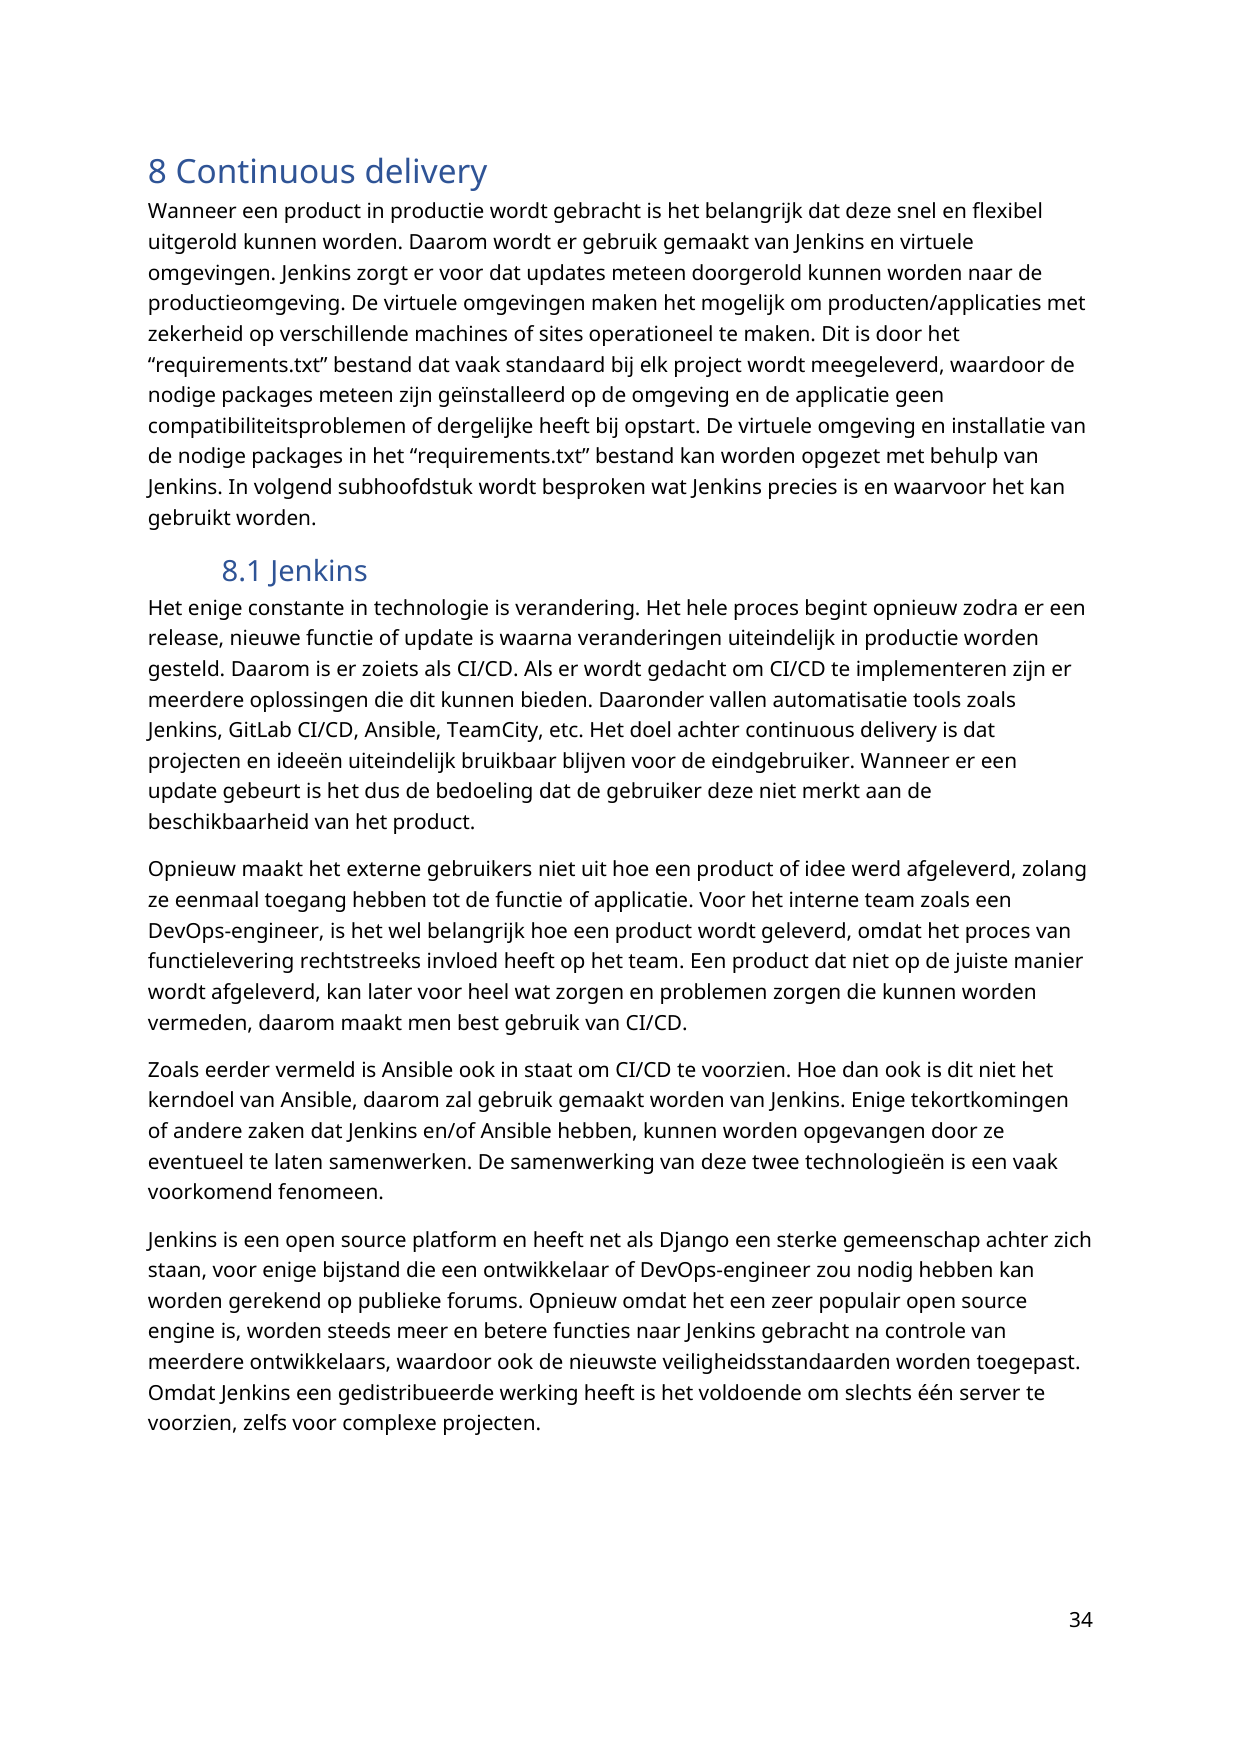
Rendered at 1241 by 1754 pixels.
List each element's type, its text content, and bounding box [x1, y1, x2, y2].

subtitle 8 Continuous delivery [148, 148, 1093, 193]
text Opnieuw maakt het externe gebruikers niet uit hoe een product of idee werd afgeleverd, zolang ze eenmaal toegang hebben tot de functie of applicatie. Voor het interne team zoals een DevOps-engineer, is het wel belangrijk hoe een product wordt geleverd, omdat het proces van functielevering rechtstreeks invloed heeft op het team. Een product dat niet op de juiste manier wordt afgeleverd, kan later voor heel wat zorgen en problemen zorgen die kunnen worden vermeden, daarom maakt men best gebruik van CI/CD. [148, 854, 1093, 1036]
text Zoals eerder vermeld is Ansible ook in staat om CI/CD te voorzien. Hoe dan ook is dit niet het kerndoel van Ansible, daarom zal gebruik gemaakt worden van Jenkins. Enige tekortkomingen of andere zaken dat Jenkins en/of Ansible hebben, kunnen worden opgevangen door ze eventueel te laten samenwerken. De samenwerking van deze twee technologieën is een vaak voorkomend fenomeen. [148, 1055, 1093, 1206]
subtitle 8.1 Jenkins [148, 550, 1093, 590]
text Het enige constante in technologie is verandering. Het hele proces begint opnieuw zodra er een release, nieuwe functie of update is waarna veranderingen uiteindelijk in productie worden gesteld. Daarom is er zoiets als CI/CD. Als er wordt gedacht om CI/CD te implementeren zijn er meerdere oplossingen die dit kunnen bieden. Daaronder vallen automatisatie tools zoals Jenkins, GitLab CI/CD, Ansible, TeamCity, etc. Het doel achter continuous delivery is dat projecten en ideeën uiteindelijk bruikbaar blijven voor de eindgebruiker. Wanneer er een update gebeurt is het dus de bedoeling dat de gebruiker deze niet merkt aan de beschikbaarheid van het product. [148, 593, 1093, 836]
text Jenkins is een open source platform en heeft net als Django een sterke gemeenschap achter zich staan, voor enige bijstand die een ontwikkelaar of DevOps-engineer zou nodig hebben kan worden gerekend op publieke forums. Opnieuw omdat het een zeer populair open source engine is, worden steeds meer en betere functies naar Jenkins gebracht na controle van meerdere ontwikkelaars, waardoor ook de nieuwste veiligheidsstandaarden worden toegepast. Omdat Jenkins een gedistribueerde werking heeft is het voldoende om slechts één server te voorzien, zelfs voor complexe projecten. [148, 1225, 1093, 1437]
text Wanneer een product in productie wordt gebracht is het belangrijk dat deze snel en flexibel uitgerold kunnen worden. Daarom wordt er gebruik gemaakt van Jenkins en virtuele omgevingen. Jenkins zorgt er voor dat updates meteen doorgerold kunnen worden naar de productieomgeving. De virtuele omgevingen maken het mogelijk om producten/applicaties met zekerheid op verschillende machines of sites operationeel te maken. Dit is door het “requirements.txt” bestand dat vaak standaard bij elk project wordt meegeleverd, waardoor de nodige packages meteen zijn geïnstalleerd op de omgeving en de applicatie geen compatibiliteitsproblemen of dergelijke heeft bij opstart. De virtuele omgeving en installatie van de nodige packages in het “requirements.txt” bestand kan worden opgezet met behulp van Jenkins. In volgend subhoofdstuk wordt besproken wat Jenkins precies is en waarvoor het kan gebruikt worden. [148, 197, 1093, 531]
